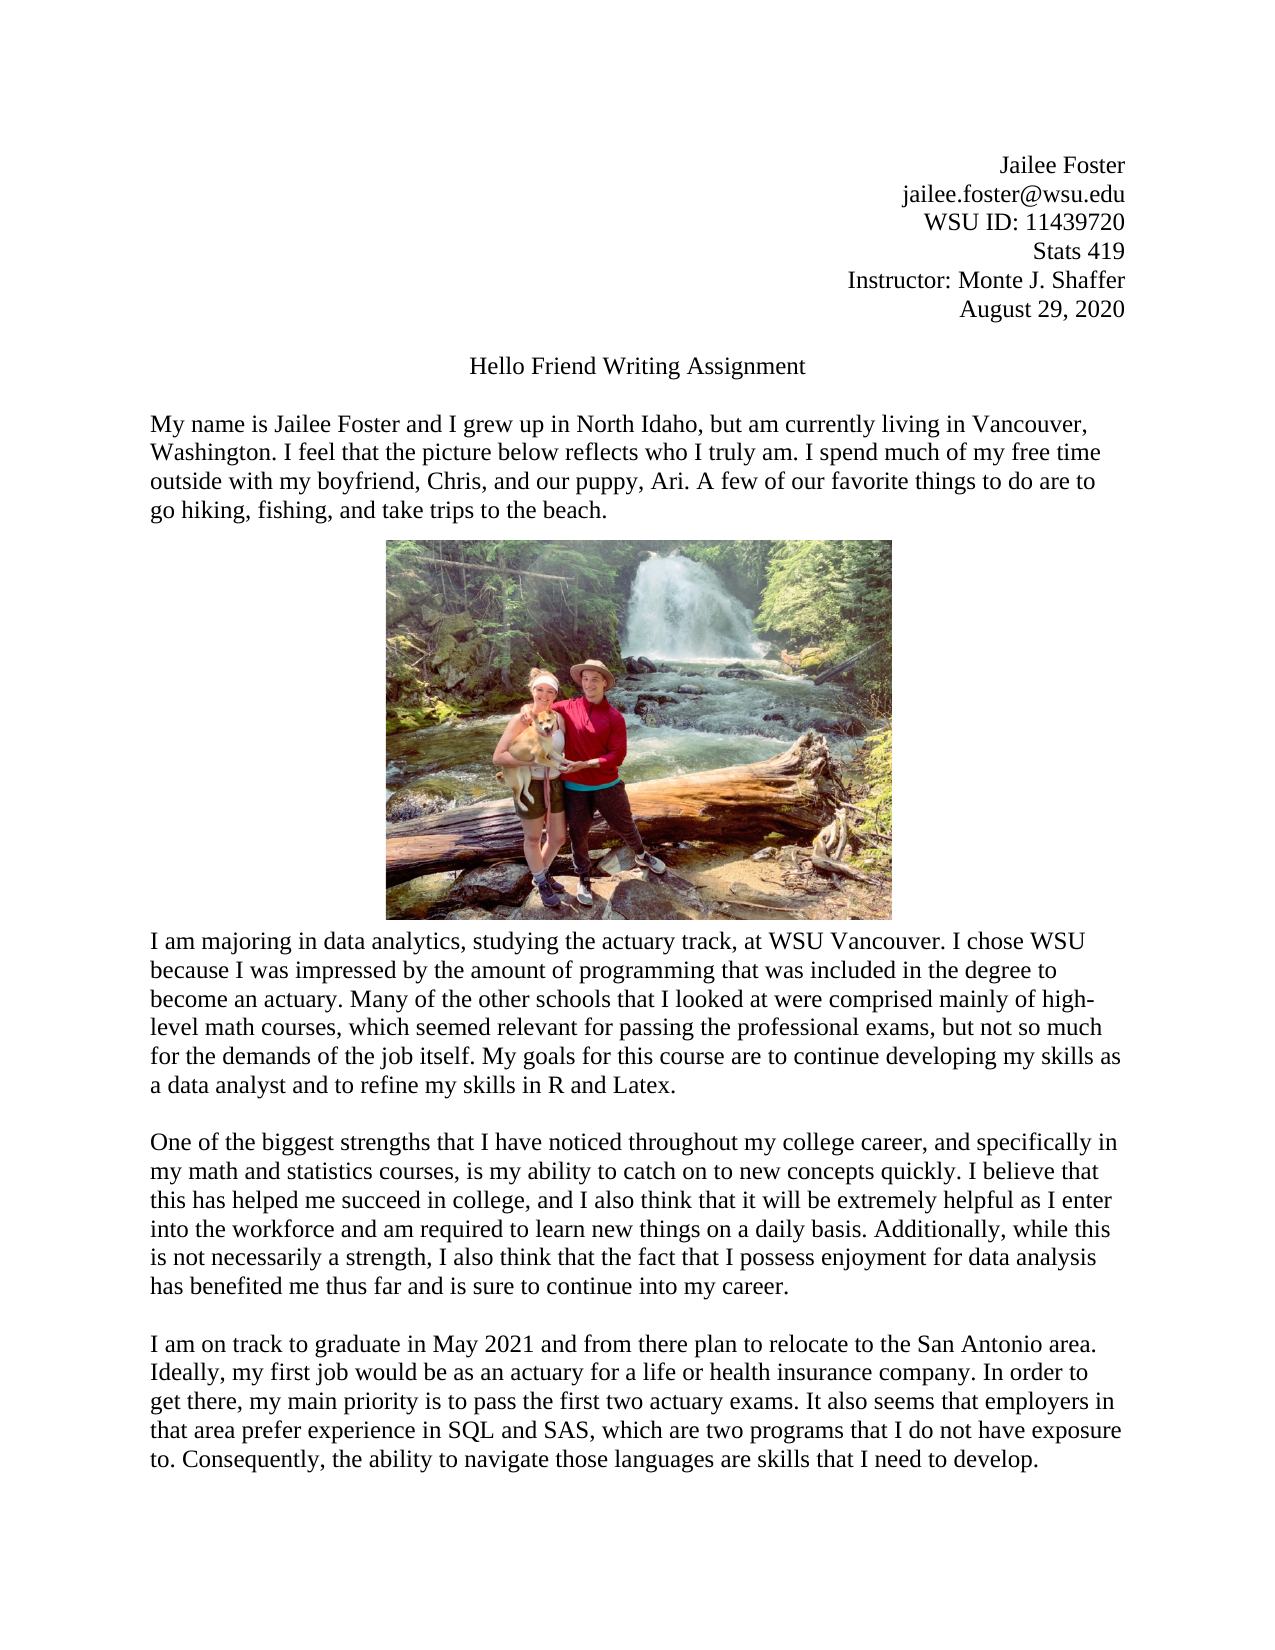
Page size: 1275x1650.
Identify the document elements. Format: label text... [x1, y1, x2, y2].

text My name is Jailee Foster and I grew up in North Idaho, but am currently living in Vancouver, Washington. I feel that the picture below reflects who I truly am. I spend much of my free time outside with my boyfriend, Chris, and our puppy, Ari. A few of our favorite things to do are to go hiking, fishing, and take trips to the beach. [150, 409, 1125, 524]
text Instructor: Monte J. Shaffer [150, 265, 1125, 294]
text Hello Friend Writing Assignment [150, 351, 1125, 380]
text Stats 419 [150, 236, 1125, 265]
text One of the biggest strengths that I have noticed throughout my college career, and specifically in my math and statistics courses, is my ability to catch on to new concepts quickly. I believe that this has helped me succeed in college, and I also think that it will be extremely helpful as I enter into the workforce and am required to learn new things on a daily basis. Additionally, while this is not necessarily a strength, I also think that the fact that I possess enjoyment for data analysis has benefited me thus far and is sure to continue into my career. [150, 1127, 1125, 1300]
text Jailee Foster [150, 150, 1125, 179]
text I am majoring in data analytics, studying the actuary track, at WSU Vancouver. I chose WSU because I was impressed by the amount of programming that was included in the degree to become an actuary. Many of the other schools that I looked at were comprised mainly of high-level math courses, which seemed relevant for passing the professional exams, but not so much for the demands of the job itself. My goals for this course are to continue developing my skills as a data analyst and to refine my skills in R and Latex. [150, 926, 1125, 1099]
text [150, 1329, 1125, 1472]
picture [385, 540, 892, 920]
text WSU ID: 11439720 [150, 207, 1125, 236]
text jailee.foster@wsu.edu [150, 179, 1125, 207]
text August 29, 2020 [150, 294, 1125, 322]
